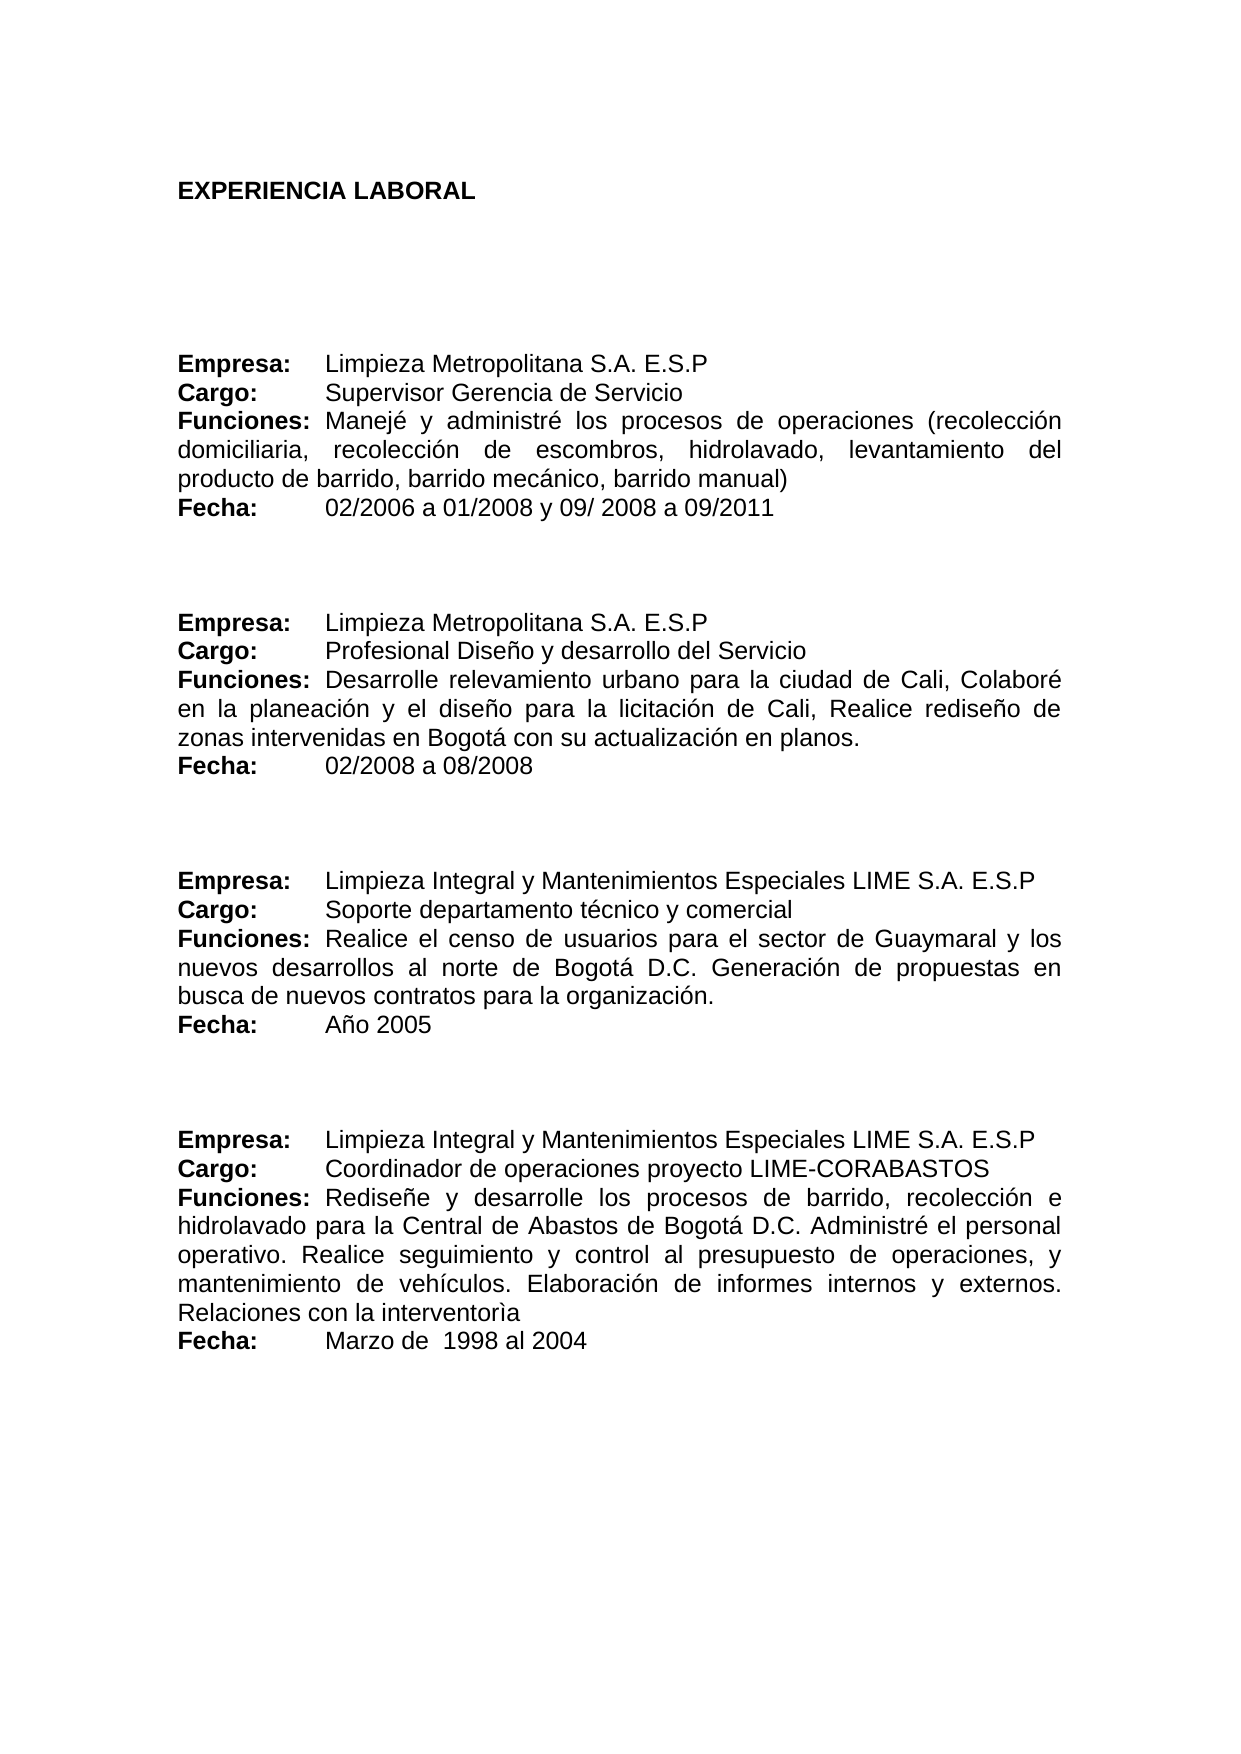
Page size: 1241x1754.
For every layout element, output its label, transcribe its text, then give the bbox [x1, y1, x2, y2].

text Fecha: 02/2008 a 08/2008 [177, 751, 1063, 780]
text Funciones: Realice el censo de usuarios para el sector de Guaymaral y los nuevos desarrollos al norte de Bogotá D.C. Generación de propuestas en busca de nuevos contratos para la organización. [177, 924, 1063, 1010]
text Empresa: Limpieza Integral y Mantenimientos Especiales LIME S.A. E.S.P [177, 1125, 1063, 1154]
text Fecha: Año 2005 [177, 1010, 1063, 1039]
text Funciones: Desarrolle relevamiento urbano para la ciudad de Cali, Colaboré en la planeación y el diseño para la licitación de Cali, Realice rediseño de zonas intervenidas en Bogotá con su actualización en planos. [177, 665, 1063, 751]
text Fecha: 02/2006 a 01/2008 y 09/ 2008 a 09/2011 [177, 493, 1063, 521]
text EXPERIENCIA LABORAL [177, 176, 1063, 205]
text Cargo: Soporte departamento técnico y comercial [177, 895, 1063, 924]
text Cargo: Supervisor Gerencia de Servicio [177, 378, 1063, 406]
text Cargo: Profesional Diseño y desarrollo del Servicio [177, 636, 1063, 665]
text Funciones: Manejé y administré los procesos de operaciones (recolección domiciliaria, recolección de escombros, hidrolavado, levantamiento del producto de barrido, barrido mecánico, barrido manual) [177, 406, 1063, 493]
text Cargo: Coordinador de operaciones proyecto LIME-CORABASTOS [177, 1154, 1063, 1183]
text Empresa: Limpieza Metropolitana S.A. E.S.P [177, 349, 1063, 378]
text Fecha: Marzo de 1998 al 2004 [177, 1326, 1063, 1355]
text Funciones: Rediseñe y desarrolle los procesos de barrido, recolección e hidrolavado para la Central de Abastos de Bogotá D.C. Administré el personal operativo. Realice seguimiento y control al presupuesto de operaciones, y mantenimiento de vehículos. Elaboración de informes internos y externos. Relaciones con la interventorìa [177, 1183, 1063, 1326]
text Empresa: Limpieza Metropolitana S.A. E.S.P [177, 608, 1063, 636]
text Empresa: Limpieza Integral y Mantenimientos Especiales LIME S.A. E.S.P [177, 866, 1063, 895]
